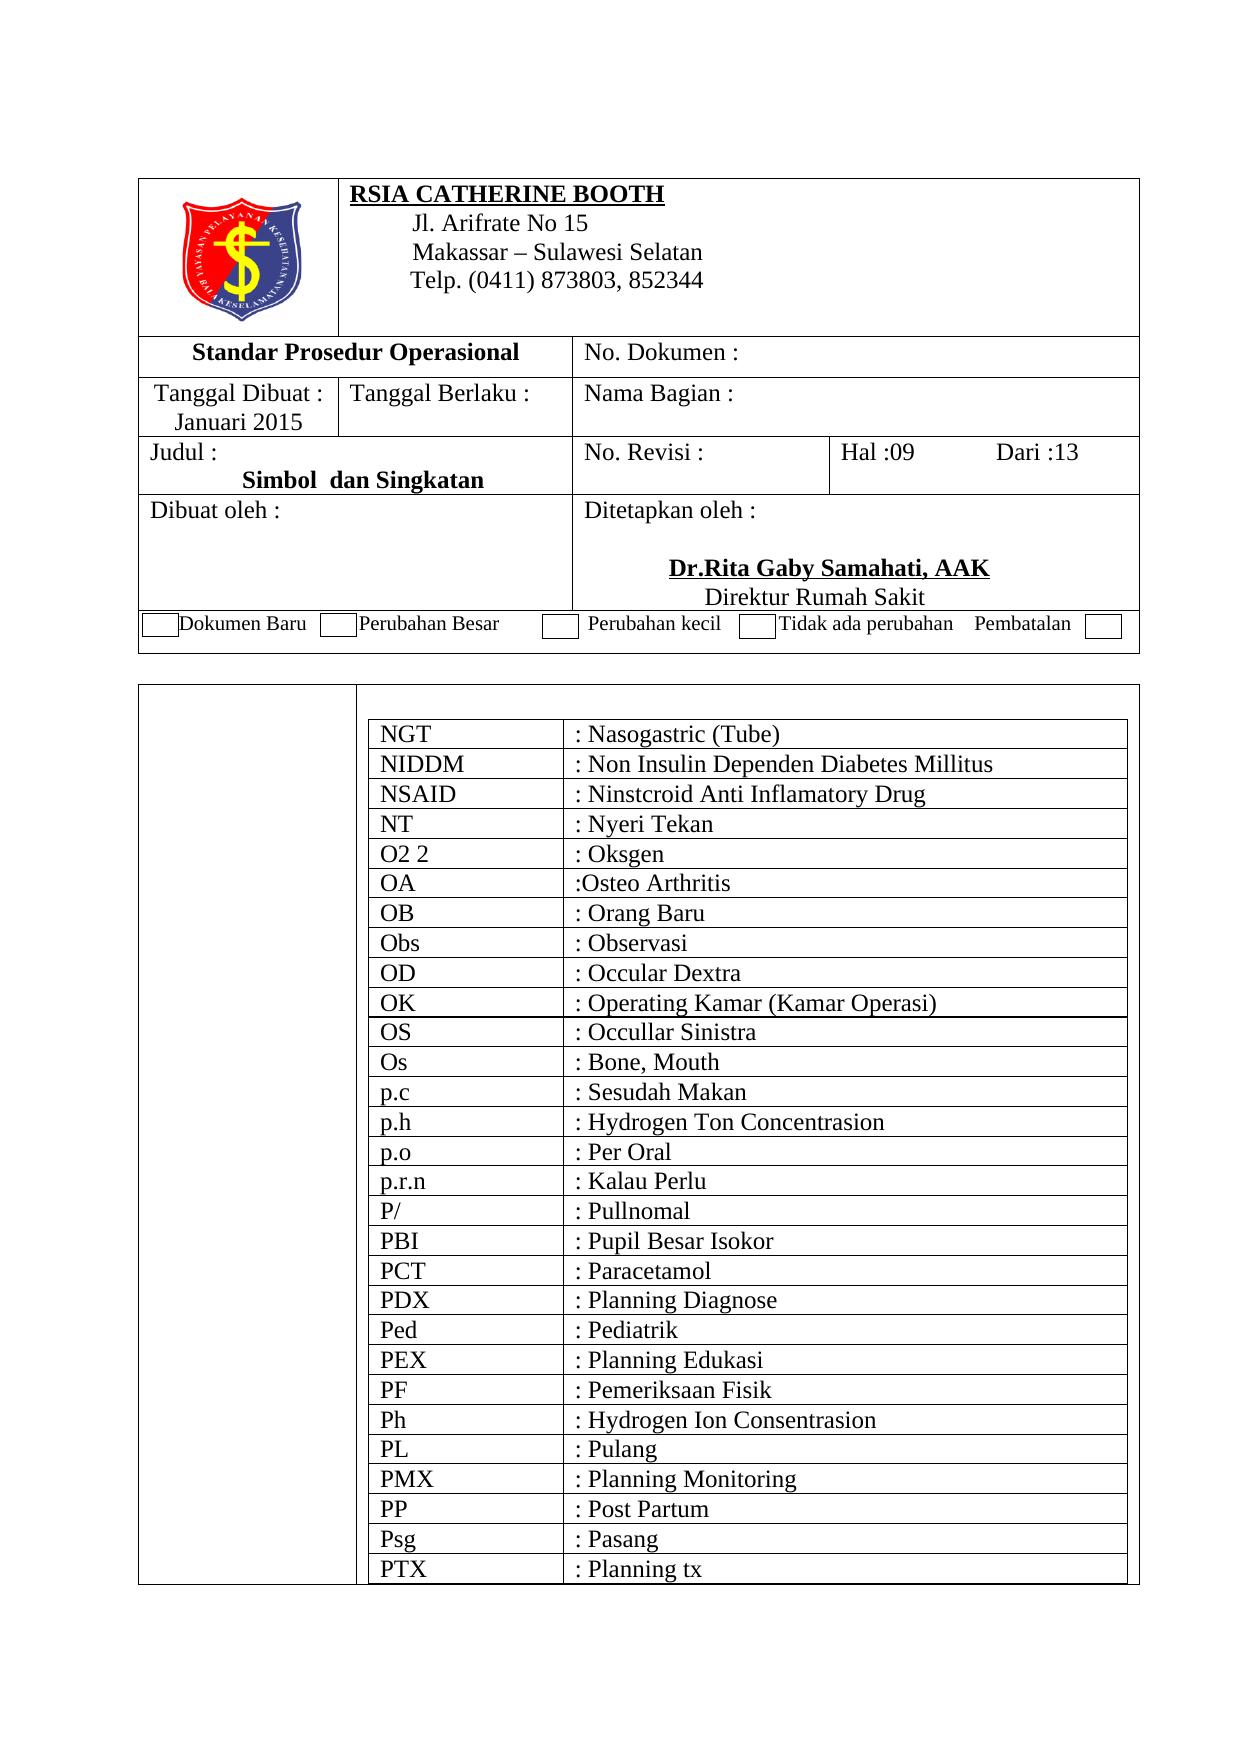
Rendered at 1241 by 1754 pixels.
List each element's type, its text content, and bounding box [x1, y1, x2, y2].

table_cell Dokumen Baru Perubahan Besar Perubahan kecil Tidak ada perubahan Pembatalan [139, 611, 1139, 653]
table_cell Tanggal Dibuat : Januari 2015 [139, 378, 338, 436]
table_header [139, 179, 338, 336]
table_cell Ditetapkan oleh : Dr.Rita Gaby Samahati, AAK Direktur Rumah Sakit [573, 495, 1139, 610]
table_cell Standar Prosedur Operasional [139, 337, 572, 377]
table_cell Tanggal Berlaku : [339, 378, 572, 436]
table_header RSIA CATHERINE BOOTH Jl. Arifrate No 15 Makassar – Sulawesi Selatan Telp. (0411) 873803, 852344 [339, 179, 1139, 336]
table_cell No. Revisi : [573, 437, 829, 494]
table_cell Hal :09 Dari :13 [830, 437, 1139, 494]
table_header [357, 685, 1139, 1583]
table_header [139, 685, 356, 1583]
table_cell No. Dokumen : [573, 337, 1139, 377]
table_cell Dibuat oleh : [139, 495, 572, 610]
picture [181, 197, 302, 320]
table_cell Judul : Simbol dan Singkatan [139, 437, 572, 494]
table_cell Nama Bagian : [573, 378, 1139, 436]
